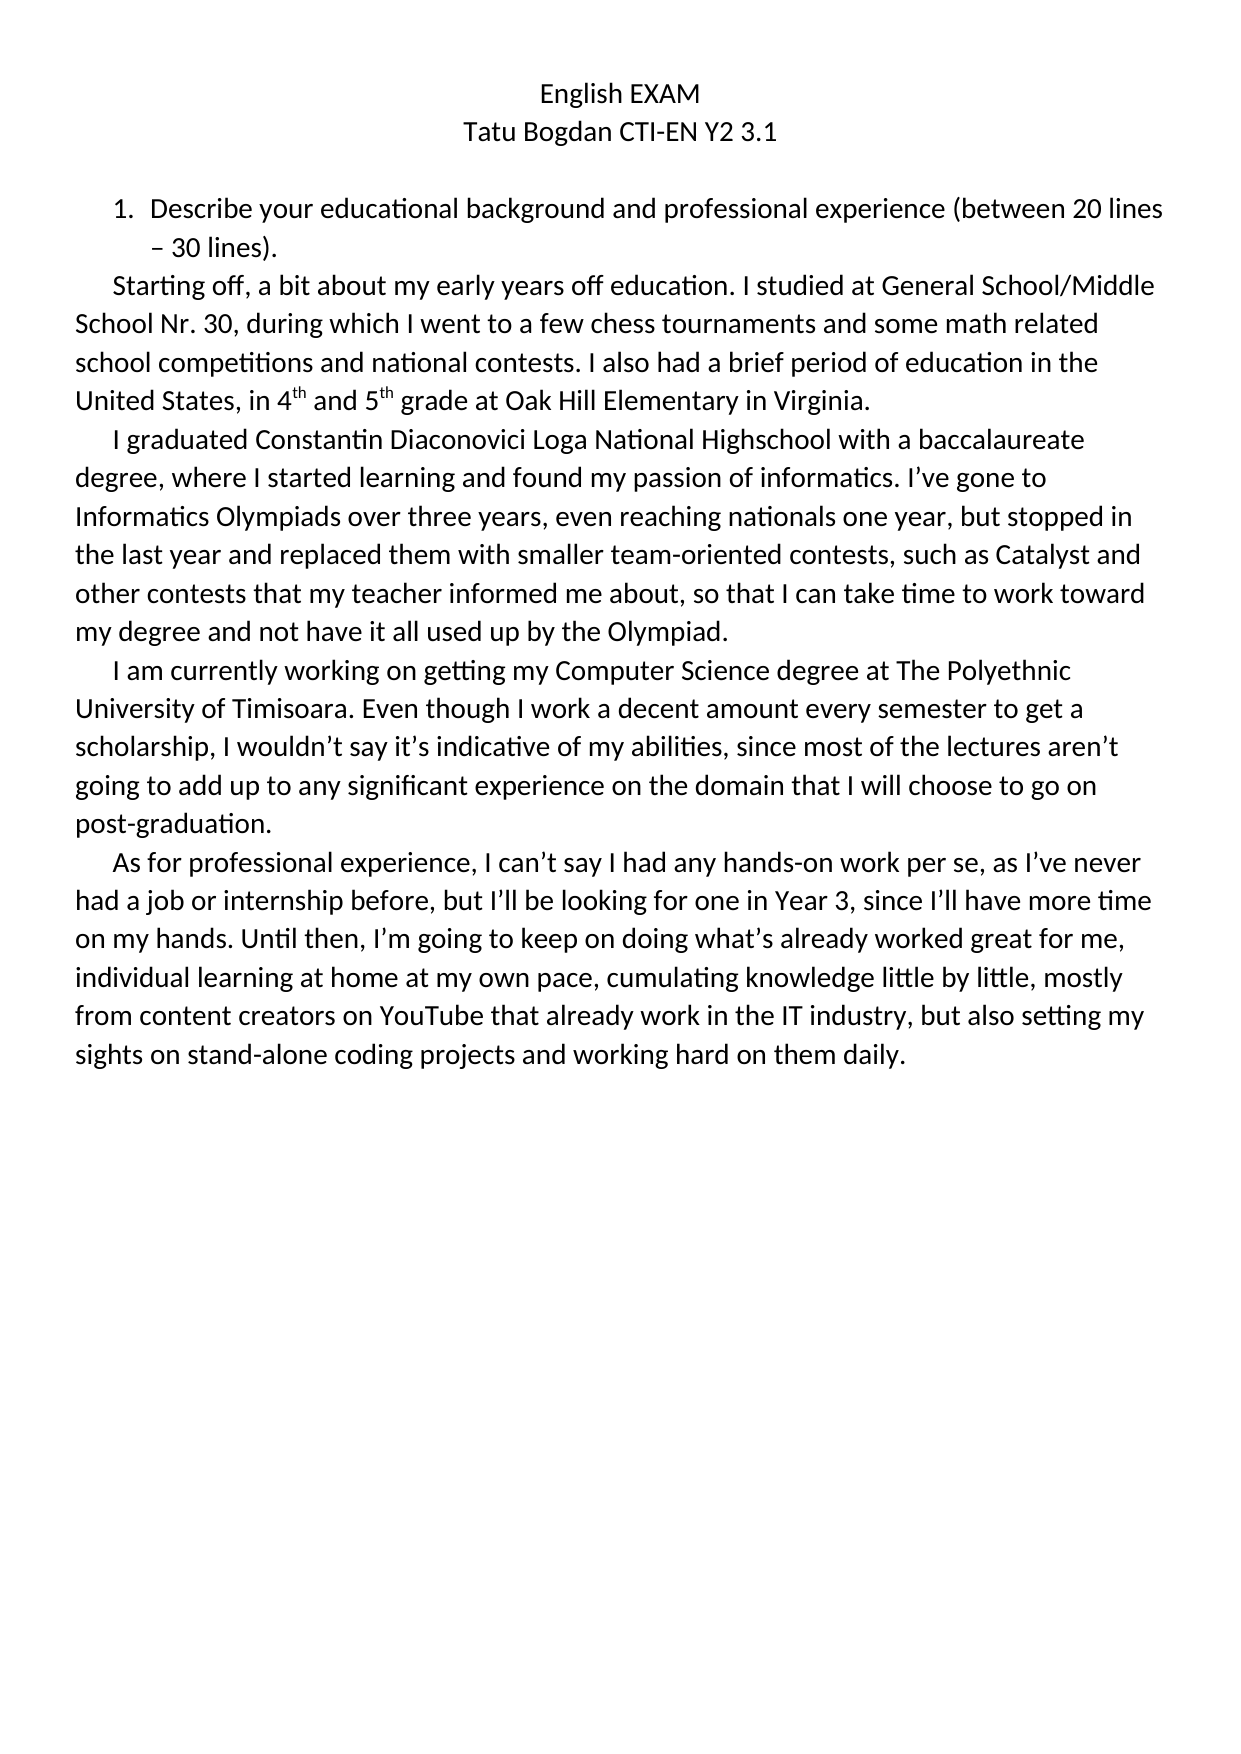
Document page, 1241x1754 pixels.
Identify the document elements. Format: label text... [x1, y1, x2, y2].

text Starting off, a bit about my early years off education. I studied at General School/Middle School Nr. 30, during which I went to a few chess tournaments and some math related school competitions and national contests. I also had a brief period of education in the United States, in 4th and 5th grade at Oak Hill Elementary in Virginia. [75, 267, 1165, 418]
text Tatu Bogdan CTI-EN Y2 3.1 [75, 113, 1165, 149]
text As for professional experience, I can’t say I had any hands-on work per se, as I’ve never had a job or internship before, but I’ll be looking for one in Year 3, since I’ll have more time on my hands. Until then, I’m going to keep on doing what’s already worked great for me, individual learning at home at my own pace, cumulating knowledge little by little, mostly from content creators on YouTube that already work in the IT industry, but also setting my sights on stand-alone coding projects and working hard on them daily. [75, 844, 1165, 1072]
text I graduated Constantin Diaconovici Loga National Highschool with a baccalaureate degree, where I started learning and found my passion of informatics. I’ve gone to Informatics Olympiads over three years, even reaching nationals one year, but stopped in the last year and replaced them with smaller team-oriented contests, such as Catalyst and other contests that my teacher informed me about, so that I can take time to work toward my degree and not have it all used up by the Olympiad. [75, 421, 1165, 649]
text I am currently working on getting my Computer Science degree at The Polyethnic University of Timisoara. Even though I work a decent amount every semester to get a scholarship, I wouldn’t say it’s indicative of my abilities, since most of the lectures aren’t going to add up to any significant experience on the domain that I will choose to go on post-graduation. [75, 652, 1165, 841]
text English EXAM [75, 75, 1165, 111]
list Describe your educational background and professional experience (between 20 lines – 30 lines). [112, 190, 1165, 264]
